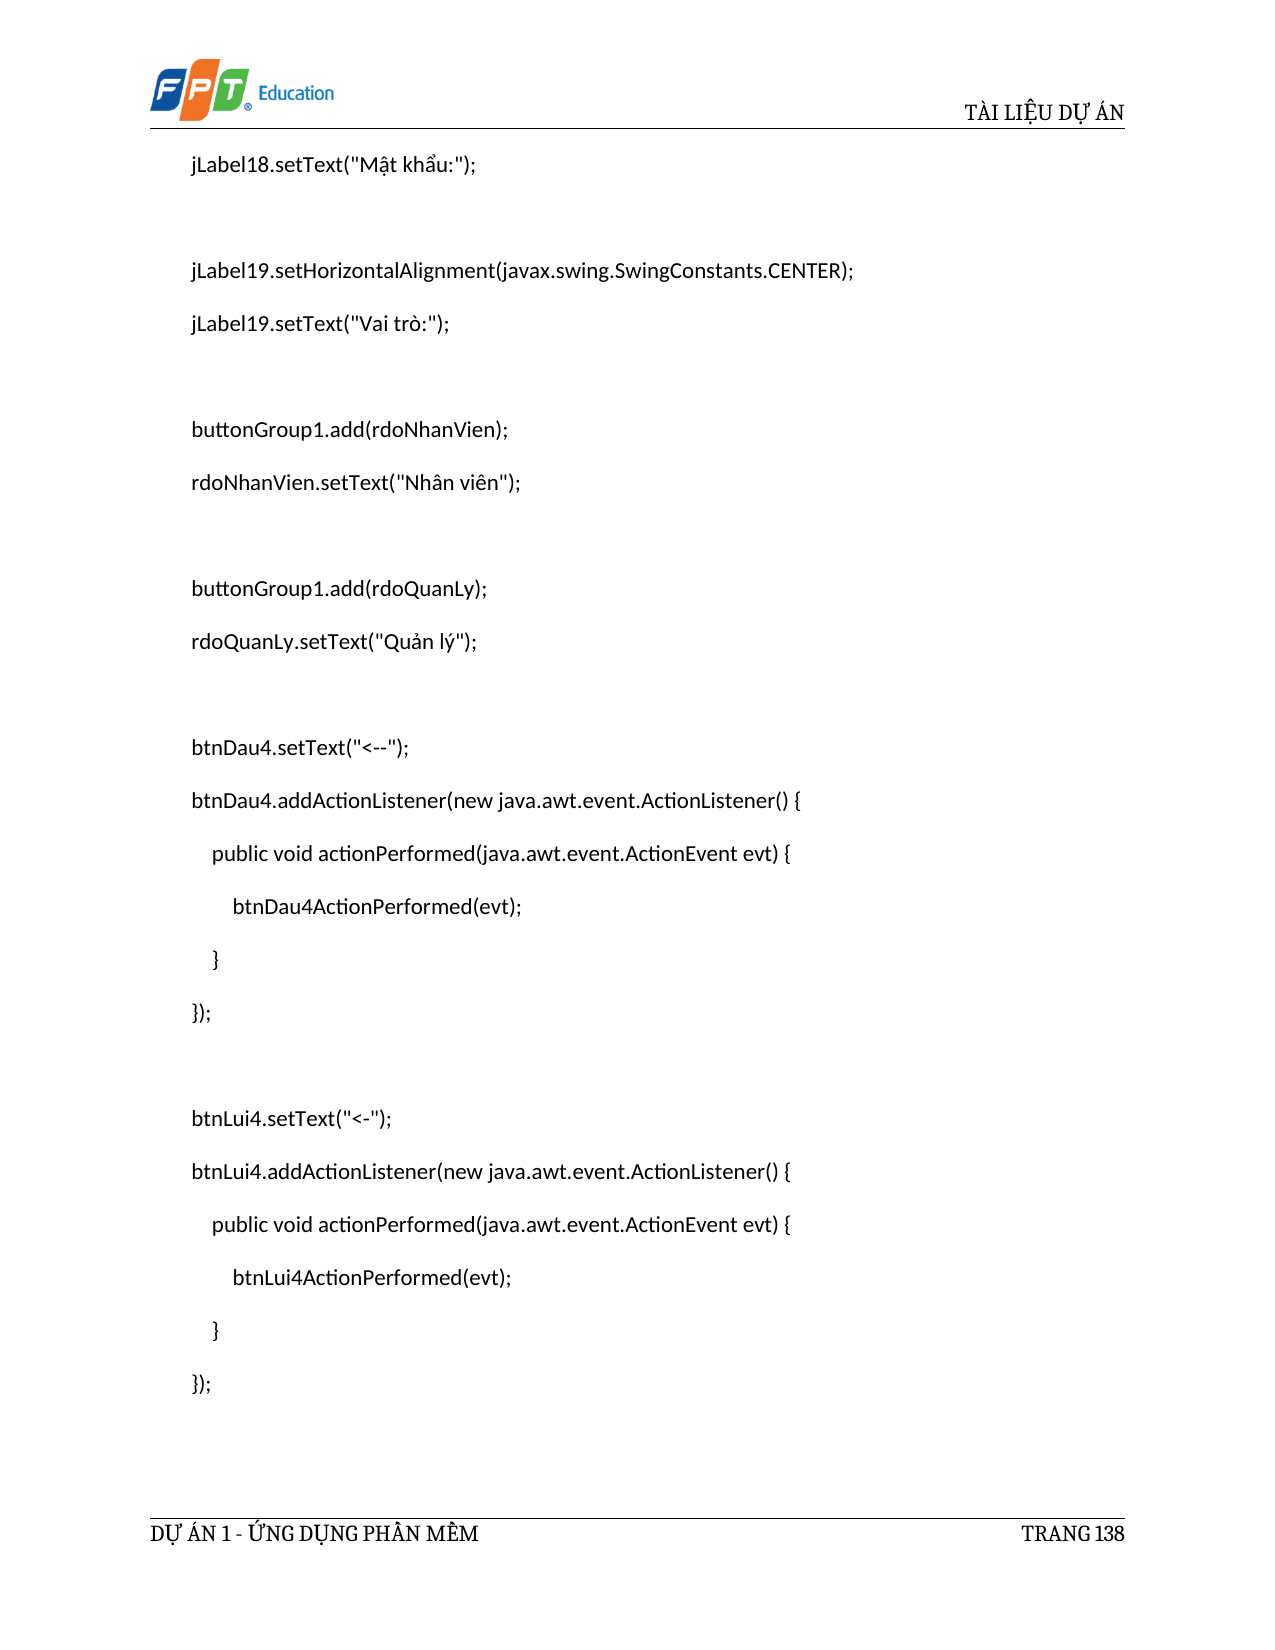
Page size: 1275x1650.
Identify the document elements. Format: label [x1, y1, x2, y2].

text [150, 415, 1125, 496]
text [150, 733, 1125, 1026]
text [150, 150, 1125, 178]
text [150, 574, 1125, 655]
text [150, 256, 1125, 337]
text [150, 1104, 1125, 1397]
picture [150, 59, 336, 121]
